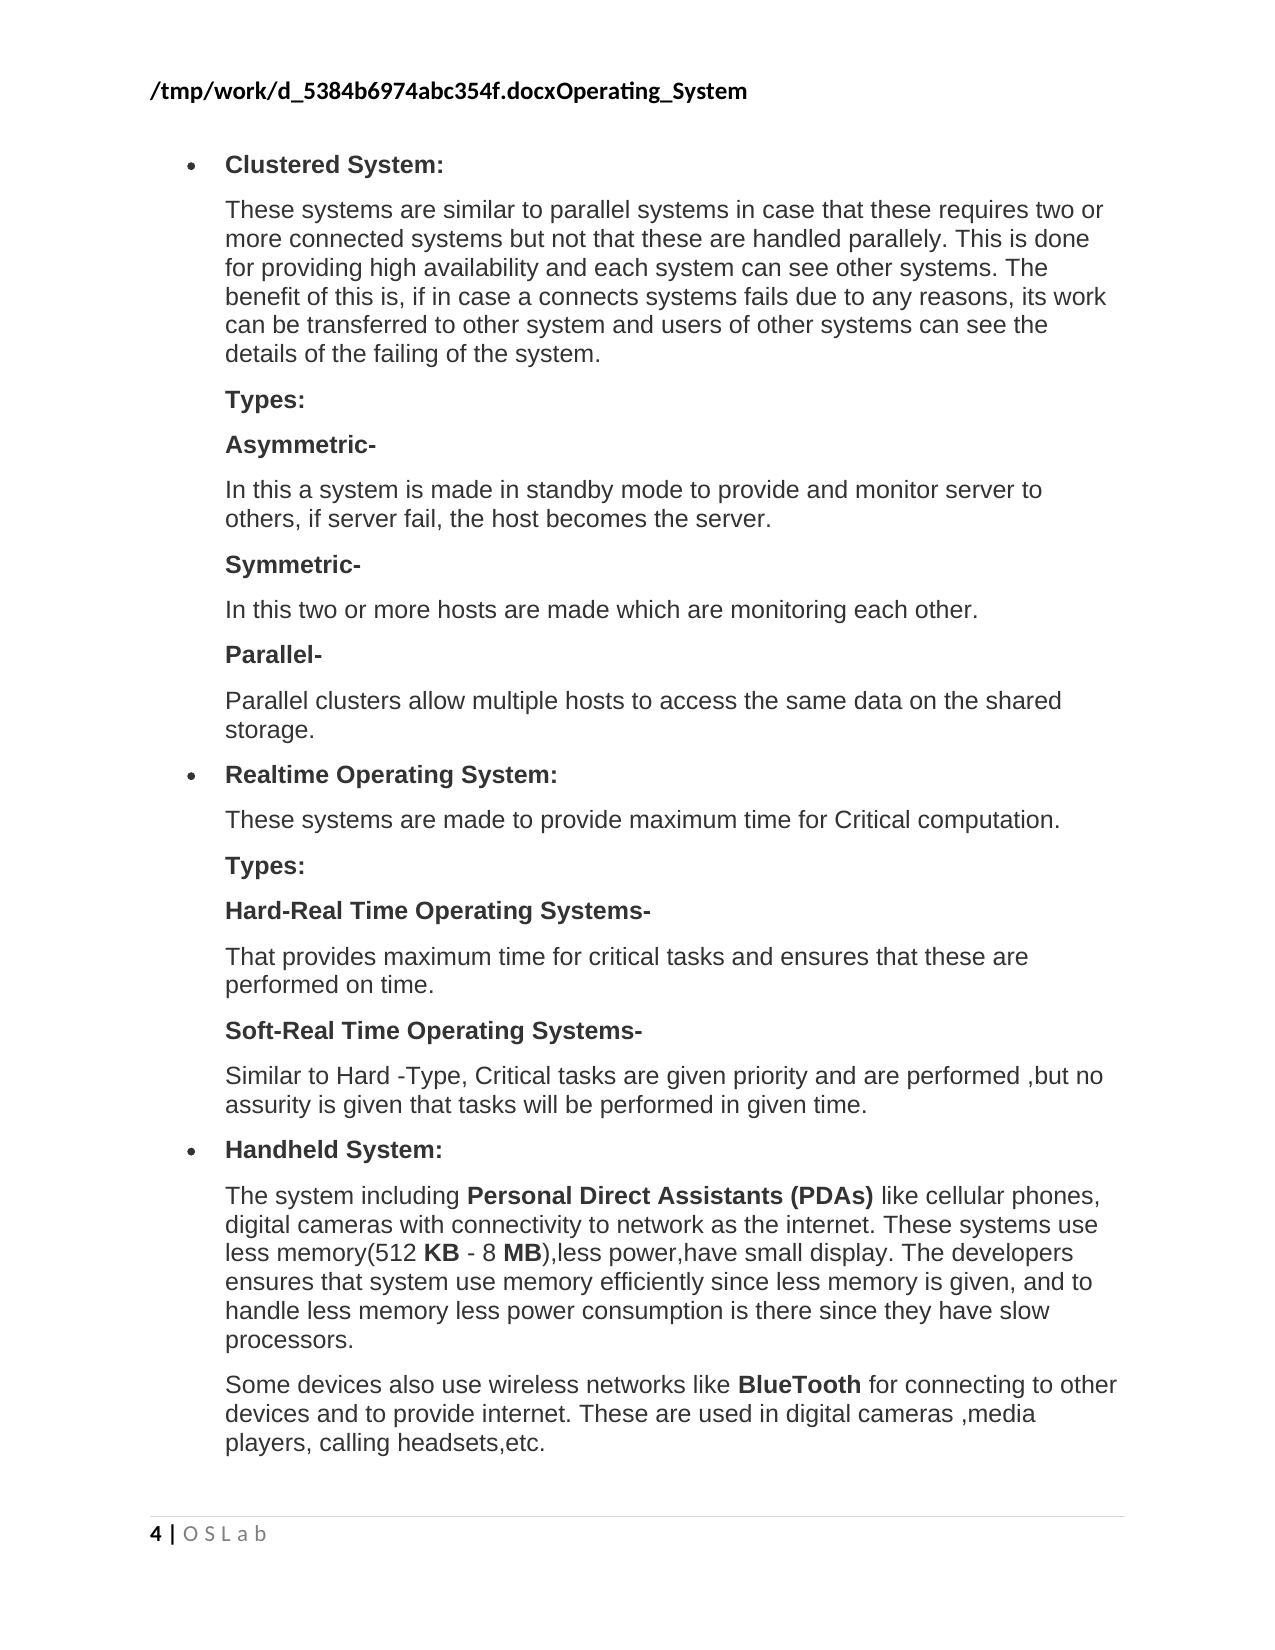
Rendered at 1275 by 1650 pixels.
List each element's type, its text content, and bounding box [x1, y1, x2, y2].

text Some devices also use wireless networks like BlueTooth for connecting to other devices and to provide internet. These are used in digital cameras ,media players, calling headsets,etc. [225, 1370, 1125, 1456]
list Handheld System: [187, 1135, 1125, 1164]
text The system including Personal Direct Assistants (PDAs) like cellular phones, digital cameras with connectivity to network as the internet. These systems use less memory(512 KB - 8 MB),less power,have small display. The developers ensures that system use memory efficiently since less memory is given, and to handle less memory less power consumption is there since they have slow processors. [225, 1181, 1125, 1353]
text Hard-Real Time Operating Systems- [225, 896, 1125, 925]
text In this a system is made in standby mode to provide and monitor server to others, if server fail, the host becomes the server. [225, 475, 1125, 533]
text Types: [225, 851, 1125, 879]
text Symmetric- [225, 549, 1125, 578]
text Parallel- [225, 640, 1125, 669]
text Similar to Hard -Type, Critical tasks are given priority and are performed ,but no assurity is given that tasks will be performed in given time. [225, 1061, 1125, 1119]
text That provides maximum time for critical tasks and ensures that these are performed on time. [225, 942, 1125, 999]
list Realtime Operating System: [187, 760, 1125, 789]
text These systems are similar to parallel systems in case that these requires two or more connected systems but not that these are handled parallely. This is done for providing high availability and each system can see other systems. The benefit of this is, if in case a connects systems fails due to any reasons, its work can be transferred to other system and users of other systems can see the details of the failing of the system. [225, 195, 1125, 368]
text Types: [225, 384, 1125, 413]
text Asymmetric- [150, 430, 1125, 459]
text These systems are made to provide maximum time for Critical computation. [225, 805, 1125, 834]
list Clustered System: [187, 150, 1125, 179]
text Parallel clusters allow multiple hosts to access the same data on the shared storage. [225, 686, 1125, 743]
text In this two or more hosts are made which are monitoring each other. [225, 595, 1125, 624]
text Soft-Real Time Operating Systems- [225, 1016, 1125, 1044]
